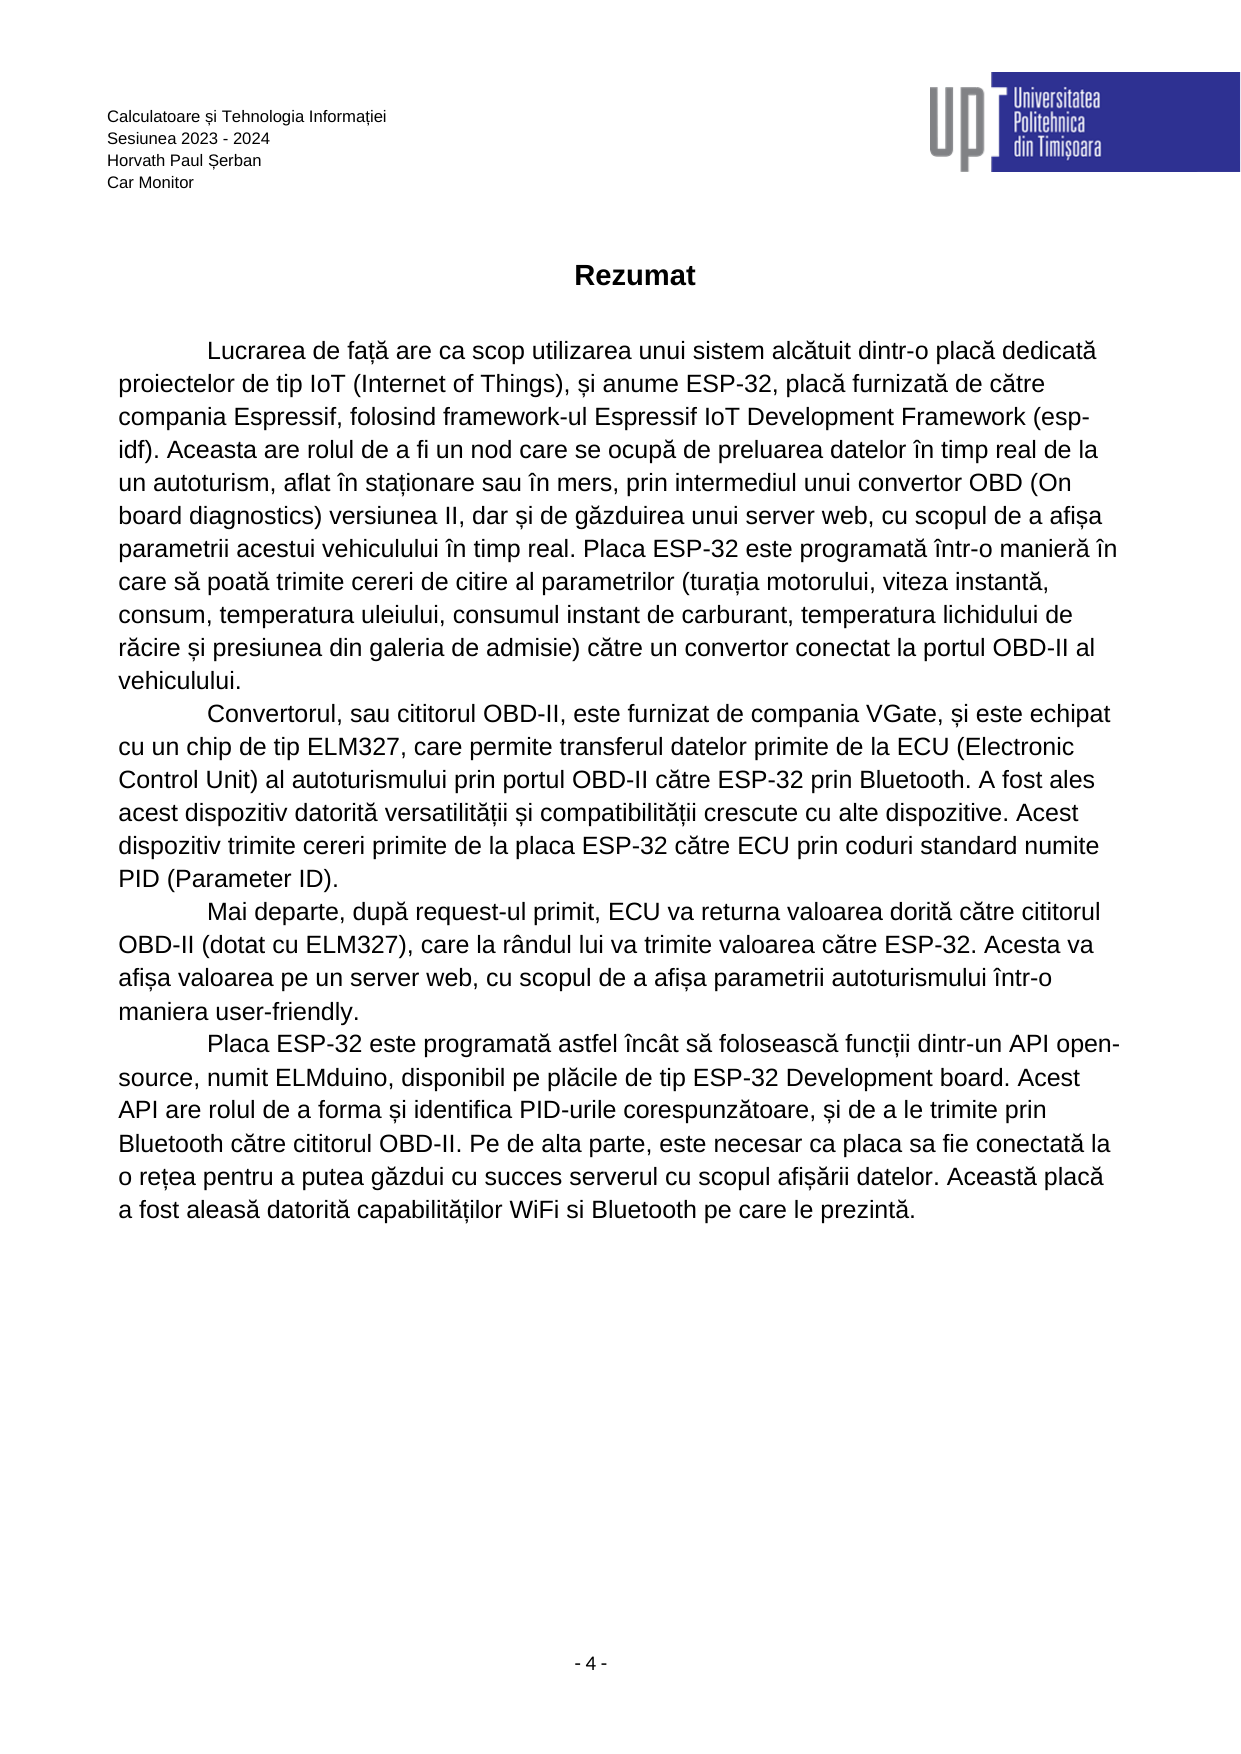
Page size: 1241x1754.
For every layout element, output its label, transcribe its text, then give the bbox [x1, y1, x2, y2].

text Lucrarea de față are ca scop utilizarea unui sistem alcătuit dintr-o placă dedicată proiectelor de tip IoT (Internet of Things), și anume ESP-32, placă furnizată de către compania Espressif, folosind framework-ul Espressif IoT Development Framework (esp-idf). Aceasta are rolul de a fi un nod care se ocupă de preluarea datelor în timp real de la un autoturism, aflat în staționare sau în mers, prin intermediul unui convertor OBD (On board diagnostics) versiunea II, dar și de găzduirea unui server web, cu scopul de a afișa parametrii acestui vehiculului în timp real. Placa ESP-32 este programată într-o manieră în care să poată trimite cereri de citire al parametrilor (turația motorului, viteza instantă, consum, temperatura uleiului, consumul instant de carburant, temperatura lichidului de răcire și presiunea din galeria de admisie) către un convertor conectat la portul OBD-II al vehiculului. [118, 336, 1122, 695]
text Placa ESP-32 este programată astfel încât să folosească funcții dintr-un API open-source, numit ELMduino, disponibil pe plăcile de tip ESP-32 Development board. Acest API are rolul de a forma și identifica PID-urile corespunzătoare, și de a le trimite prin Bluetooth către cititorul OBD-II. Pe de alta parte, este necesar ca placa sa fie conectată la o rețea pentru a putea găzdui cu succes serverul cu scopul afișării datelor. Această placă a fost aleasă datorită capabilităților WiFi si Bluetooth pe care le prezintă. [118, 1029, 1122, 1223]
subtitle Rezumat [148, 258, 1122, 292]
text Convertorul, sau cititorul OBD-II, este furnizat de compania VGate, și este echipat cu un chip de tip ELM327, care permite transferul datelor primite de la ECU (Electronic Control Unit) al autoturismului prin portul OBD-II către ESP-32 prin Bluetooth. A fost ales acest dispozitiv datorită versatilității și compatibilității crescute cu alte dispozitive. Acest dispozitiv trimite cereri primite de la placa ESP-32 către ECU prin coduri standard numite PID (Parameter ID). [118, 699, 1122, 893]
text Mai departe, după request-ul primit, ECU va returna valoarea dorită către cititorul OBD-II (dotat cu ELM327), care la rândul lui va trimite valoarea către ESP-32. Acesta va afișa valoarea pe un server web, cu scopul de a afișa parametrii autoturismului într-o maniera user-friendly. [118, 897, 1122, 1025]
picture [930, 72, 1241, 172]
